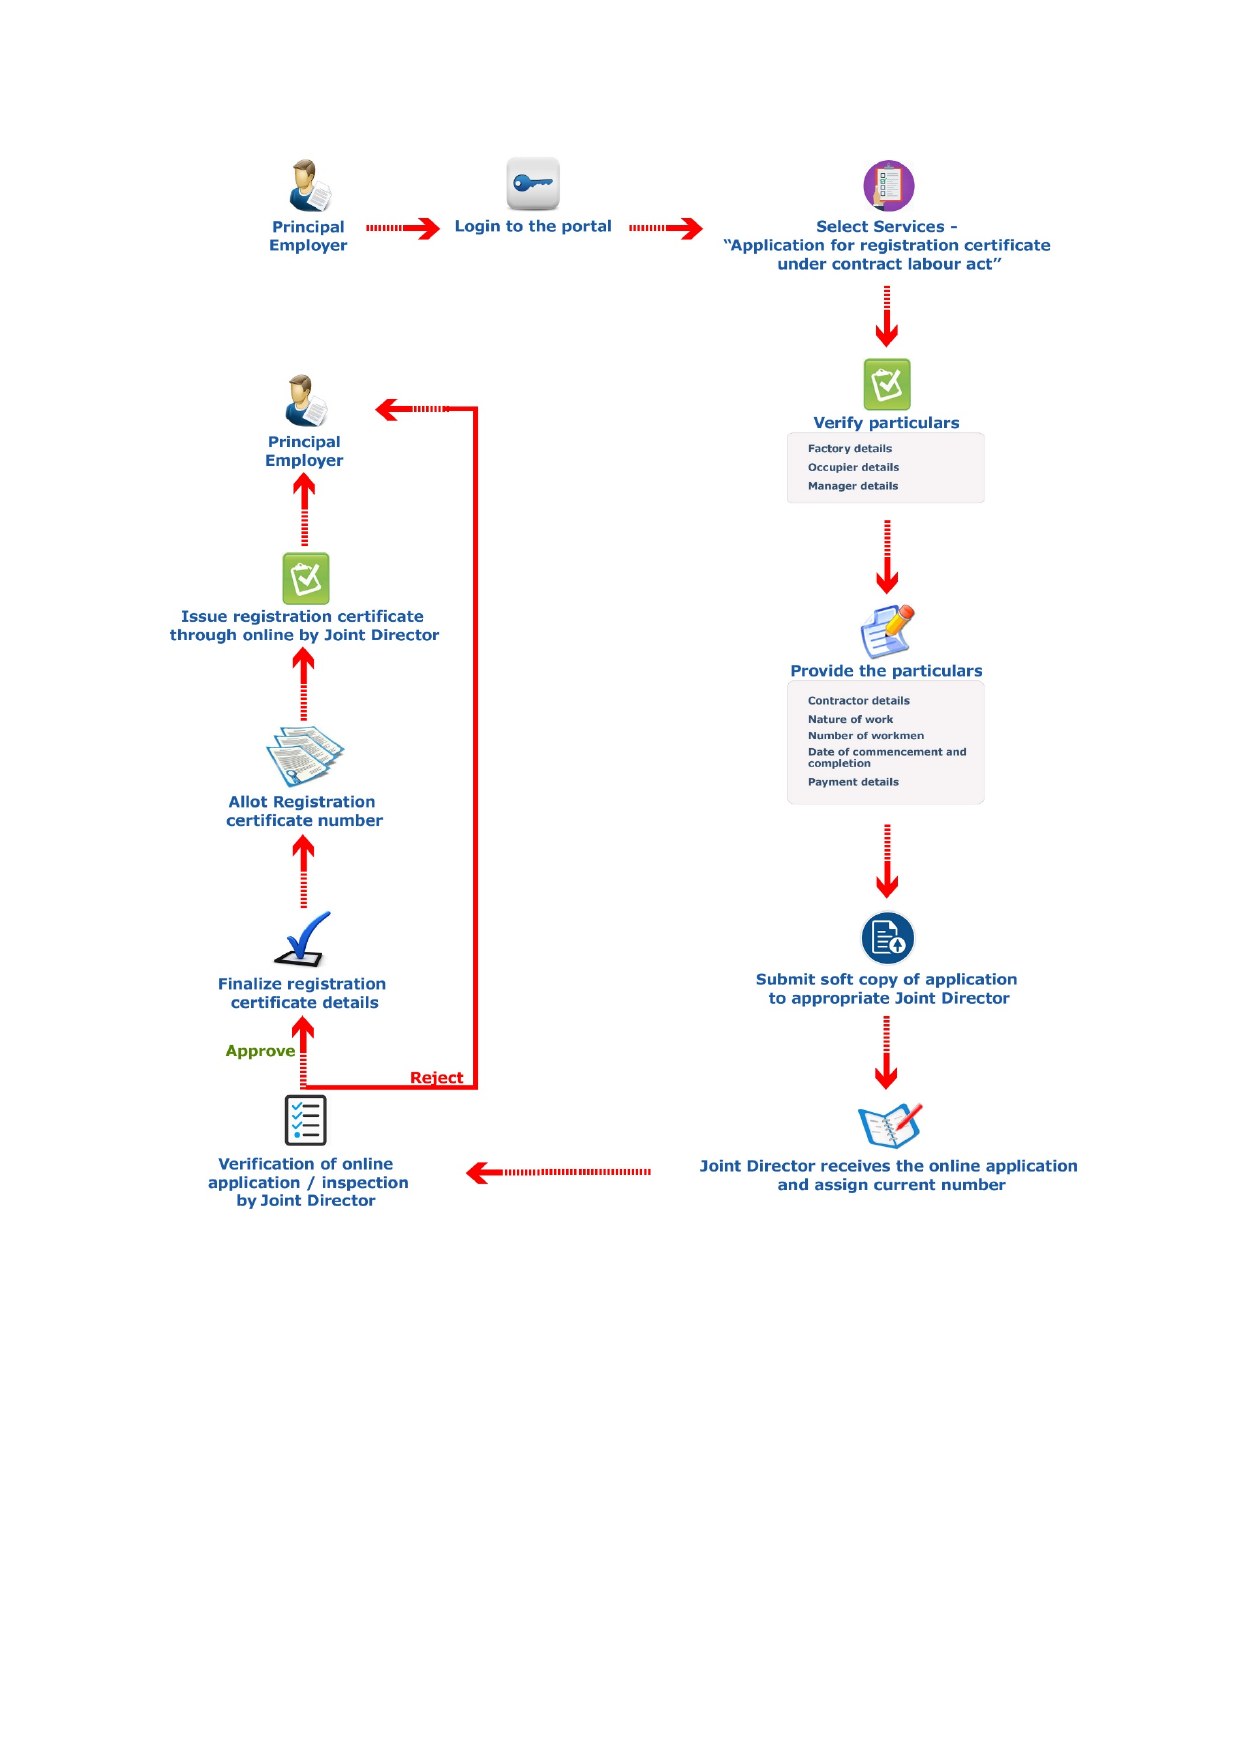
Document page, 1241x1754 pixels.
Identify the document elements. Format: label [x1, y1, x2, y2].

picture [150, 150, 1091, 1210]
